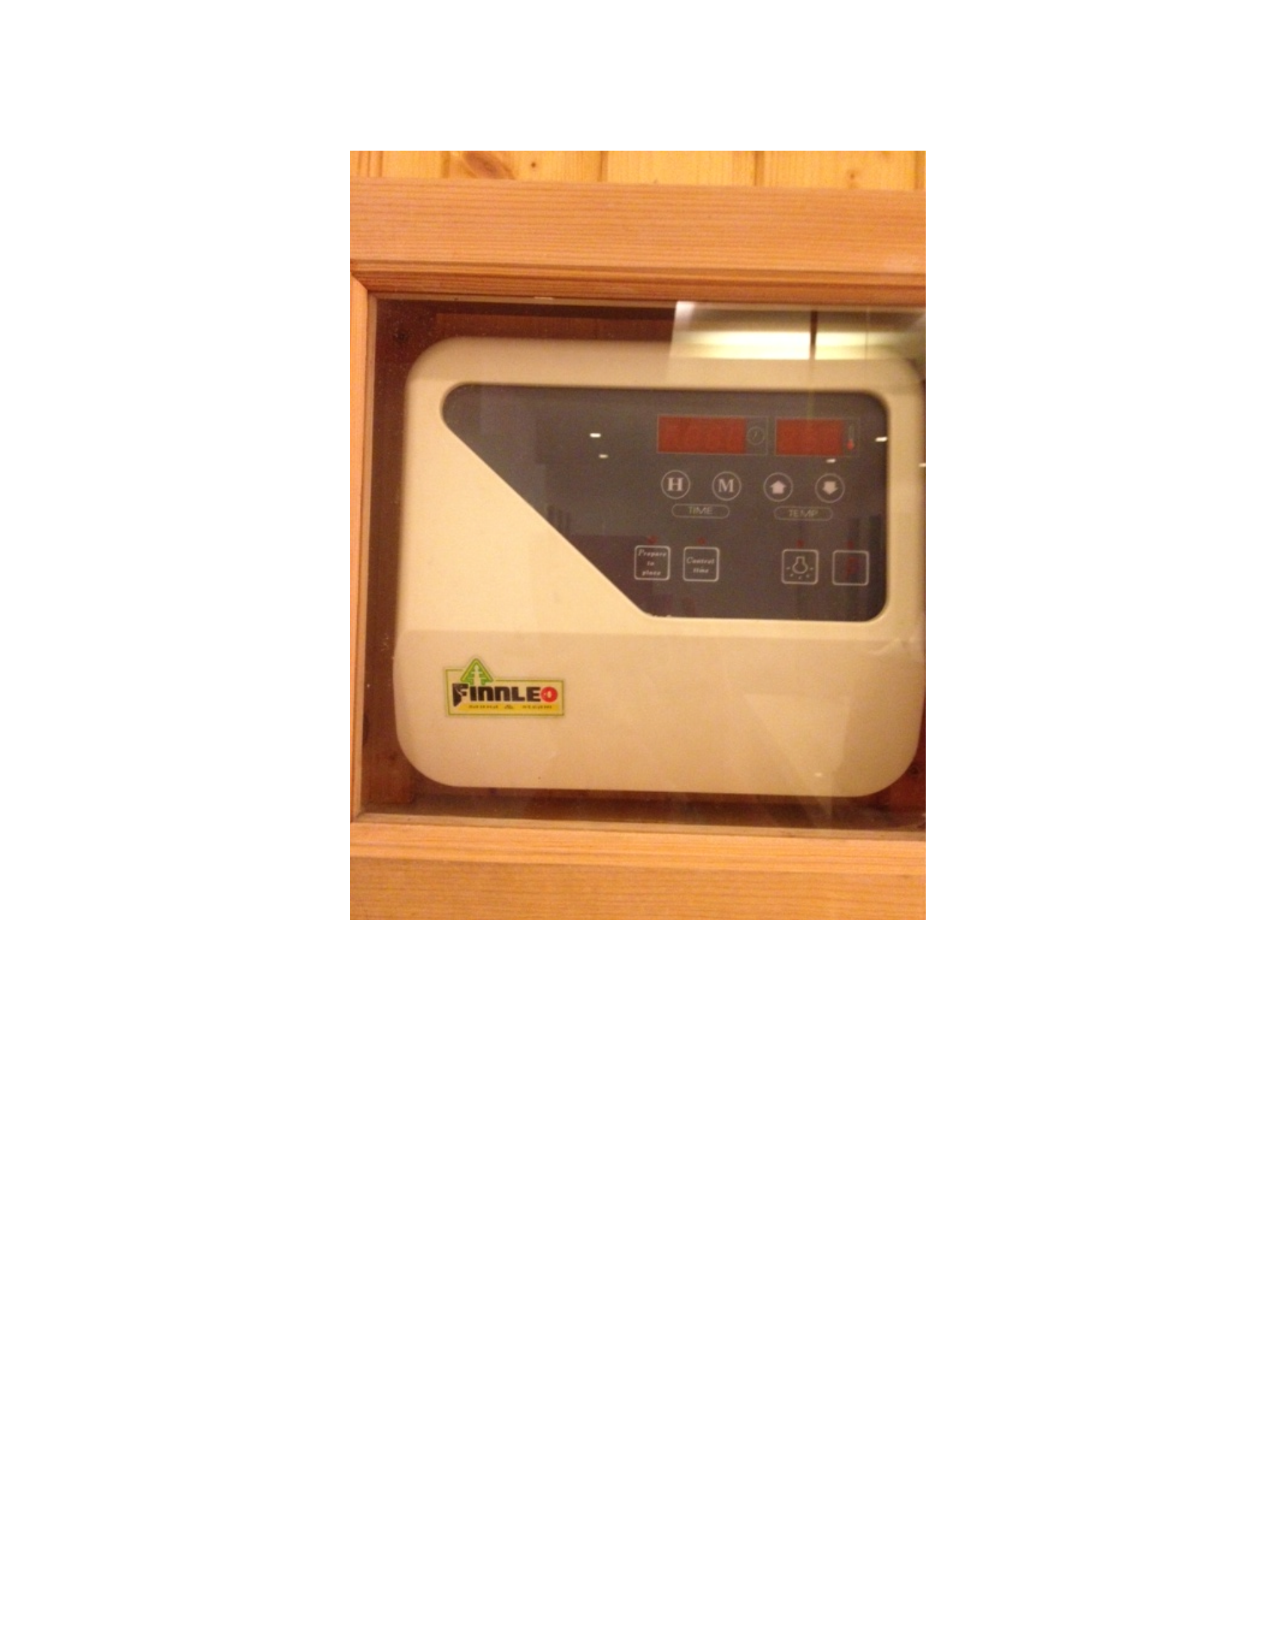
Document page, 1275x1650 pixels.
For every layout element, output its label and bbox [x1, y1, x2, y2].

picture [350, 151, 925, 920]
